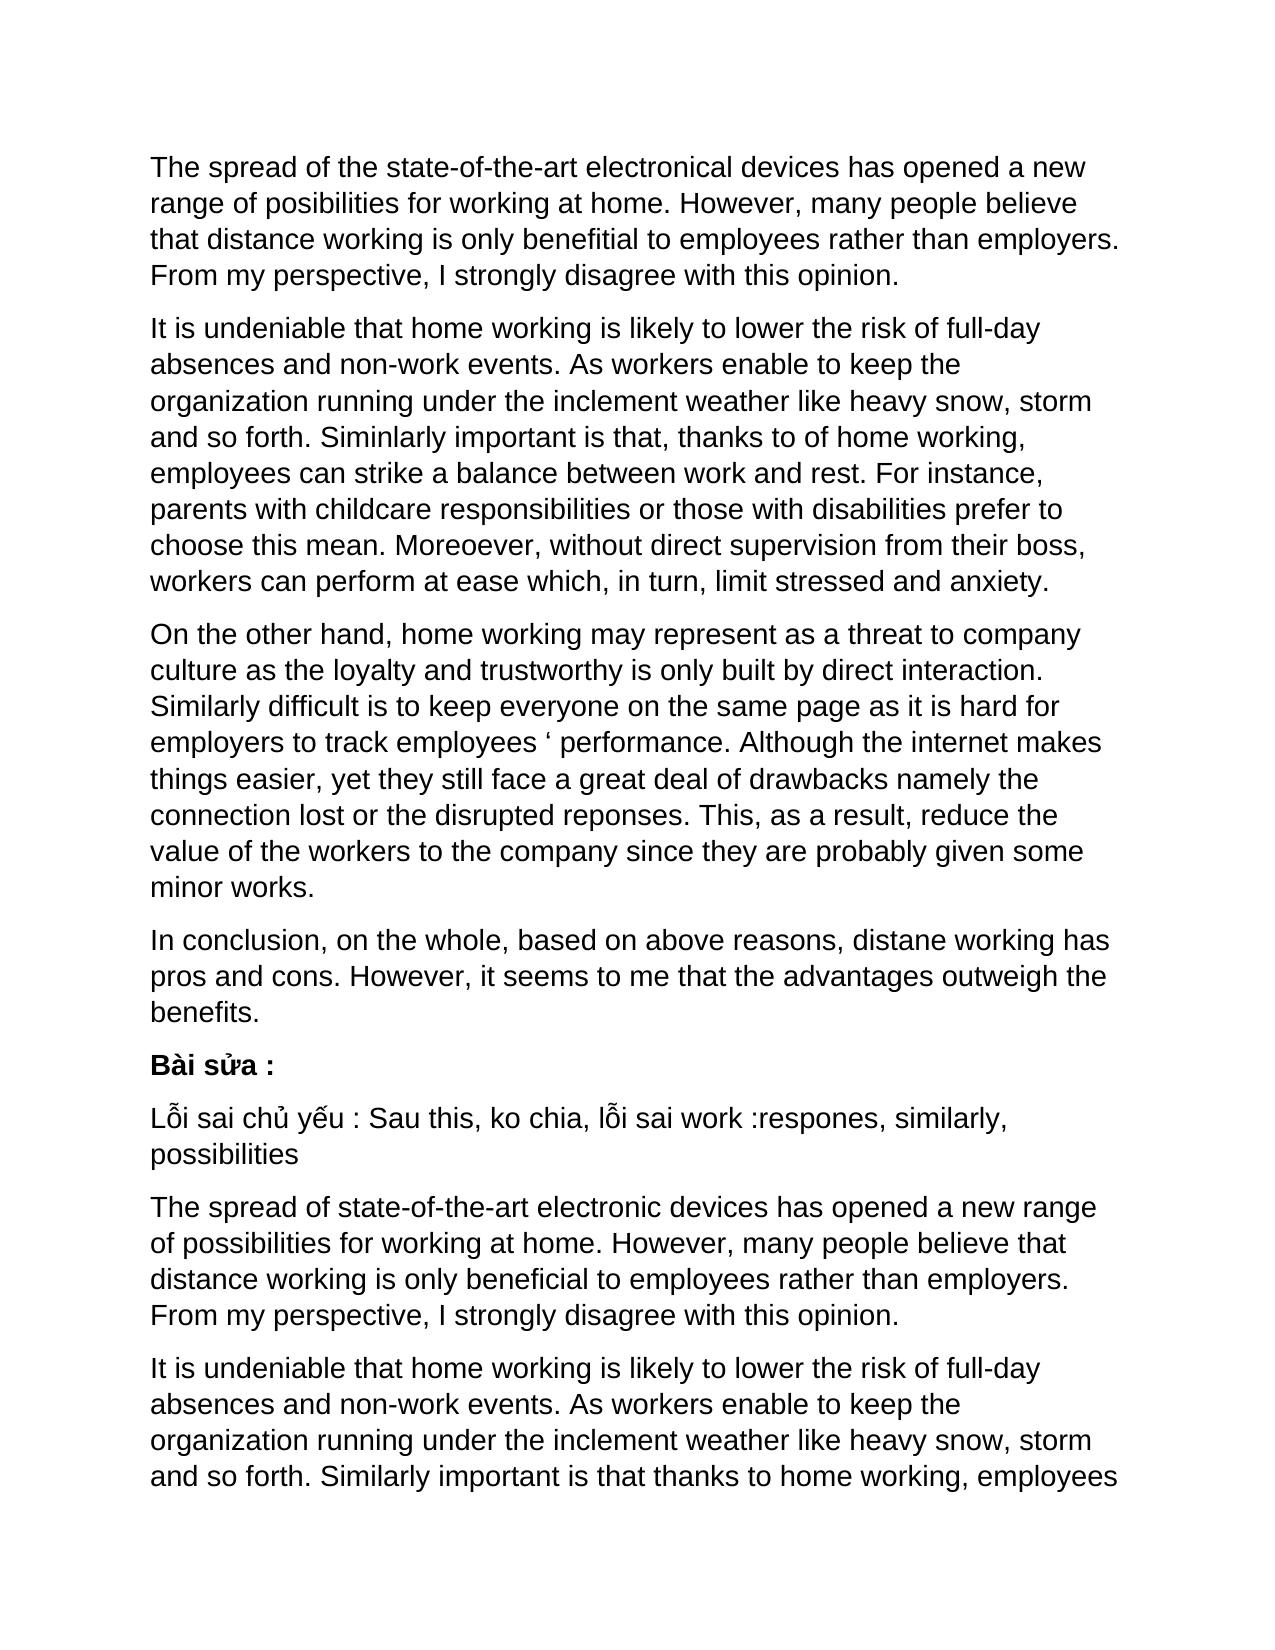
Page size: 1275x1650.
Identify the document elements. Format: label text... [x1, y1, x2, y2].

text Bài sửa : [150, 1048, 1125, 1082]
text On the other hand, home working may represent as a threat to company culture as the loyalty and trustworthy is only built by direct interaction. Similarly difficult is to keep everyone on the same page as it is hard for employers to track employees ‘ performance. Although the internet makes things easier, yet they still face a great deal of drawbacks namely the connection lost or the disrupted reponses. This, as a result, reduce the value of the workers to the company since they are probably given some minor works. [150, 617, 1125, 904]
text In conclusion, on the whole, based on above reasons, distane working has pros and cons. However, it seems to me that the advantages outweigh the benefits. [150, 923, 1125, 1029]
text Lỗi sai chủ yếu : Sau this, ko chia, lỗi sai work :respones, similarly, possibilities [150, 1101, 1125, 1171]
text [150, 1351, 1125, 1493]
text It is undeniable that home working is likely to lower the risk of full-day absences and non-work events. As workers enable to keep the organization running under the inclement weather like heavy snow, storm and so forth. Siminlarly important is that, thanks to of home working, employees can strike a balance between work and rest. For instance, parents with childcare responsibilities or those with disabilities prefer to choose this mean. Moreoever, without direct supervision from their boss, workers can perform at ease which, in turn, limit stressed and anxiety. [150, 311, 1125, 598]
text The spread of state-of-the-art electronic devices has opened a new range of possibilities for working at home. However, many people believe that distance working is only beneficial to employees rather than employers. From my perspective, I strongly disagree with this opinion. [150, 1190, 1125, 1332]
text The spread of the state-of-the-art electronical devices has opened a new range of posibilities for working at home. However, many people believe that distance working is only benefitial to employees rather than employers. From my perspective, I strongly disagree with this opinion. [150, 150, 1125, 292]
